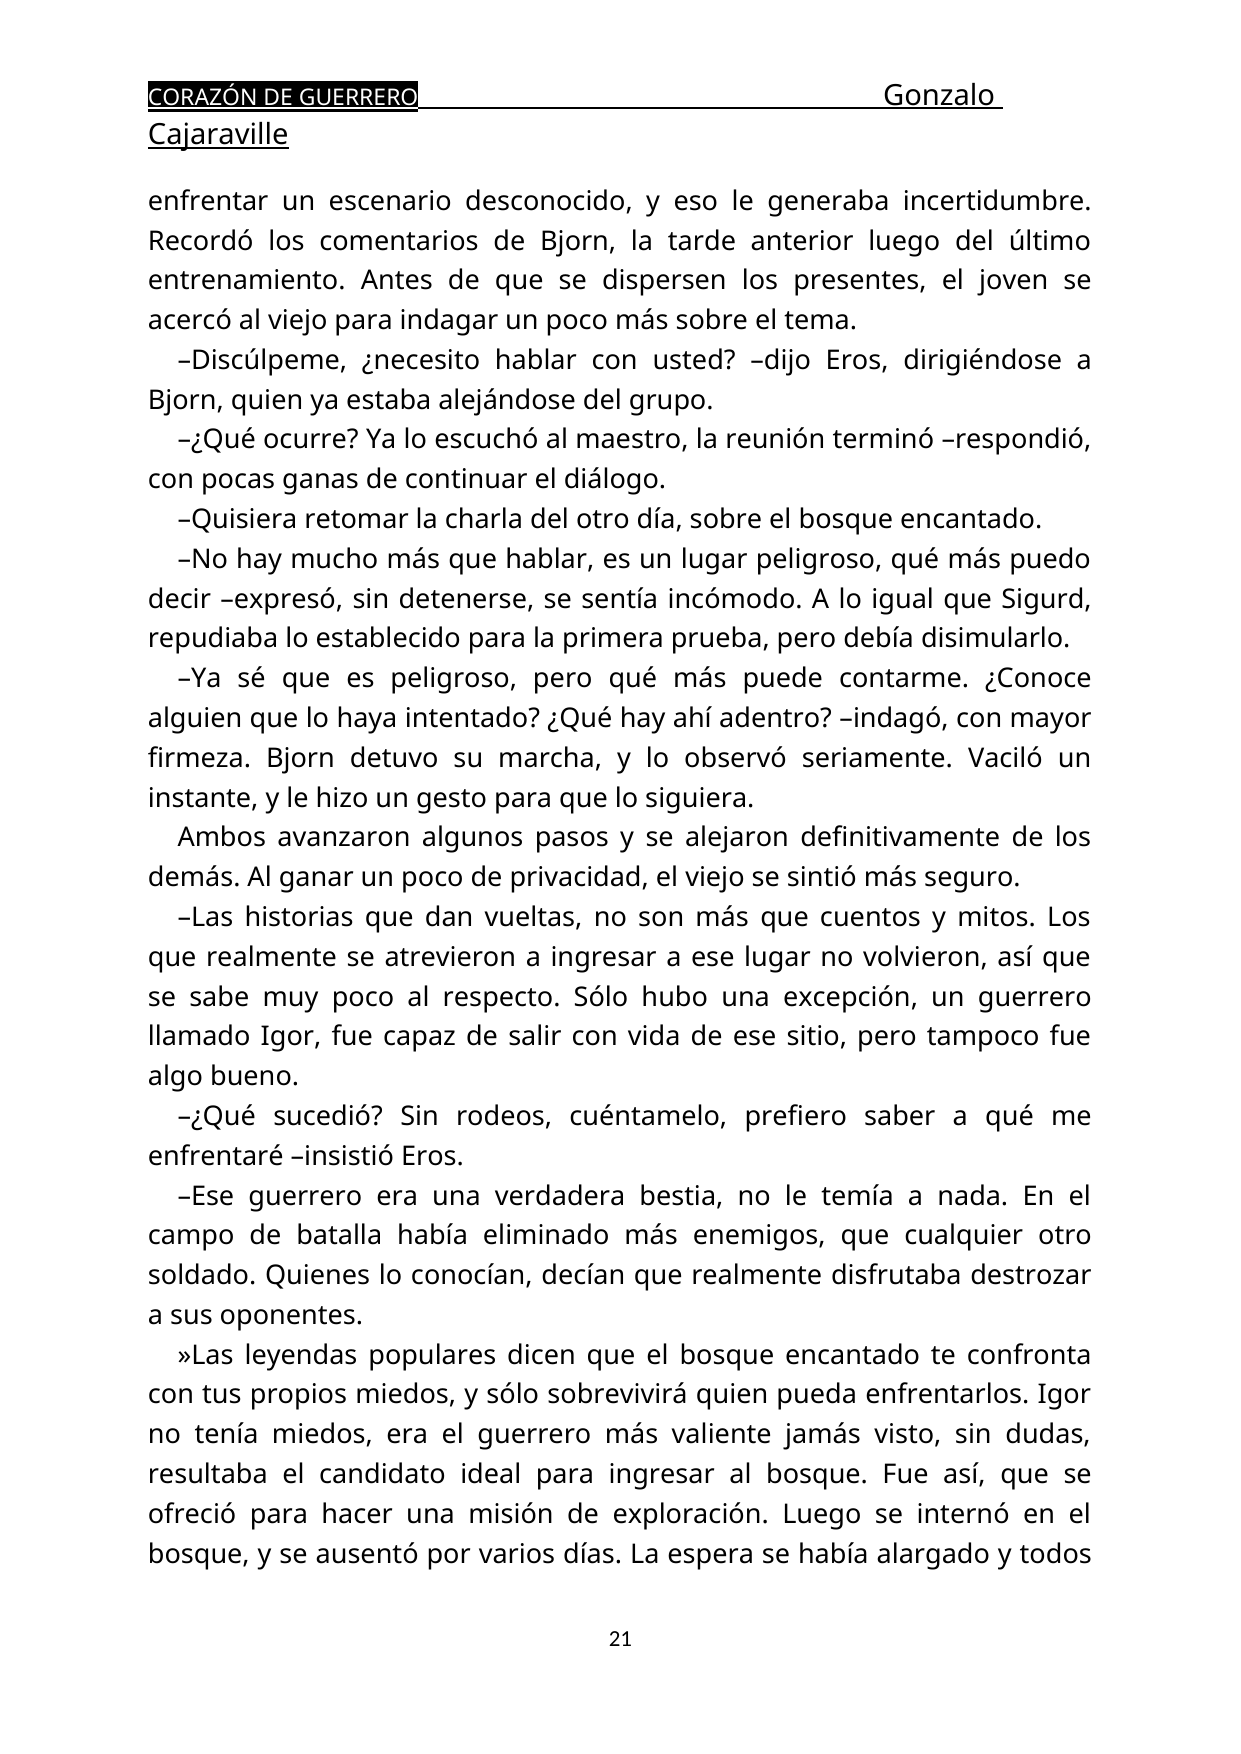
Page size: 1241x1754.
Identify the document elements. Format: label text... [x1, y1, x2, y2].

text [148, 1335, 1092, 1571]
text –Las historias que dan vueltas, no son más que cuentos y mitos. Los que realmente se atrevieron a ingresar a ese lugar no volvieron, así que se sabe muy poco al respecto. Sólo hubo una excepción, un guerrero llamado Igor, fue capaz de salir con vida de ese sitio, pero tampoco fue algo bueno. [148, 897, 1092, 1093]
text –Discúlpeme, ¿necesito hablar con usted? –dijo Eros, dirigiéndose a Bjorn, quien ya estaba alejándose del grupo. [148, 340, 1092, 417]
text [148, 181, 1092, 337]
text –Ya sé que es peligroso, pero qué más puede contarme. ¿Conoce alguien que lo haya intentado? ¿Qué hay ahí adentro? –indagó, con mayor firmeza. Bjorn detuvo su marcha, y lo observó seriamente. Vaciló un instante, y le hizo un gesto para que lo siguiera. [148, 659, 1092, 815]
text –Ese guerrero era una verdadera bestia, no le temía a nada. En el campo de batalla había eliminado más enemigos, que cualquier otro soldado. Quienes lo conocían, decían que realmente disfrutaba destrozar a sus oponentes. [148, 1176, 1092, 1332]
text –No hay mucho más que hablar, es un lugar peligroso, qué más puedo decir –expresó, sin detenerse, se sentía incómodo. A lo igual que Sigurd, repudiaba lo establecido para la primera prueba, pero debía disimularlo. [148, 539, 1092, 656]
text –¿Qué ocurre? Ya lo escuchó al maestro, la reunión terminó –respondió, con pocas ganas de continuar el diálogo. [148, 420, 1092, 497]
text –Quisiera retomar la charla del otro día, sobre el bosque encantado. [148, 499, 1092, 536]
text –¿Qué sucedió? Sin rodeos, cuéntamelo, prefiero saber a qué me enfrentaré –insistió Eros. [148, 1096, 1092, 1173]
text Ambos avanzaron algunos pasos y se alejaron definitivamente de los demás. Al ganar un poco de privacidad, el viejo se sintió más seguro. [148, 818, 1092, 894]
